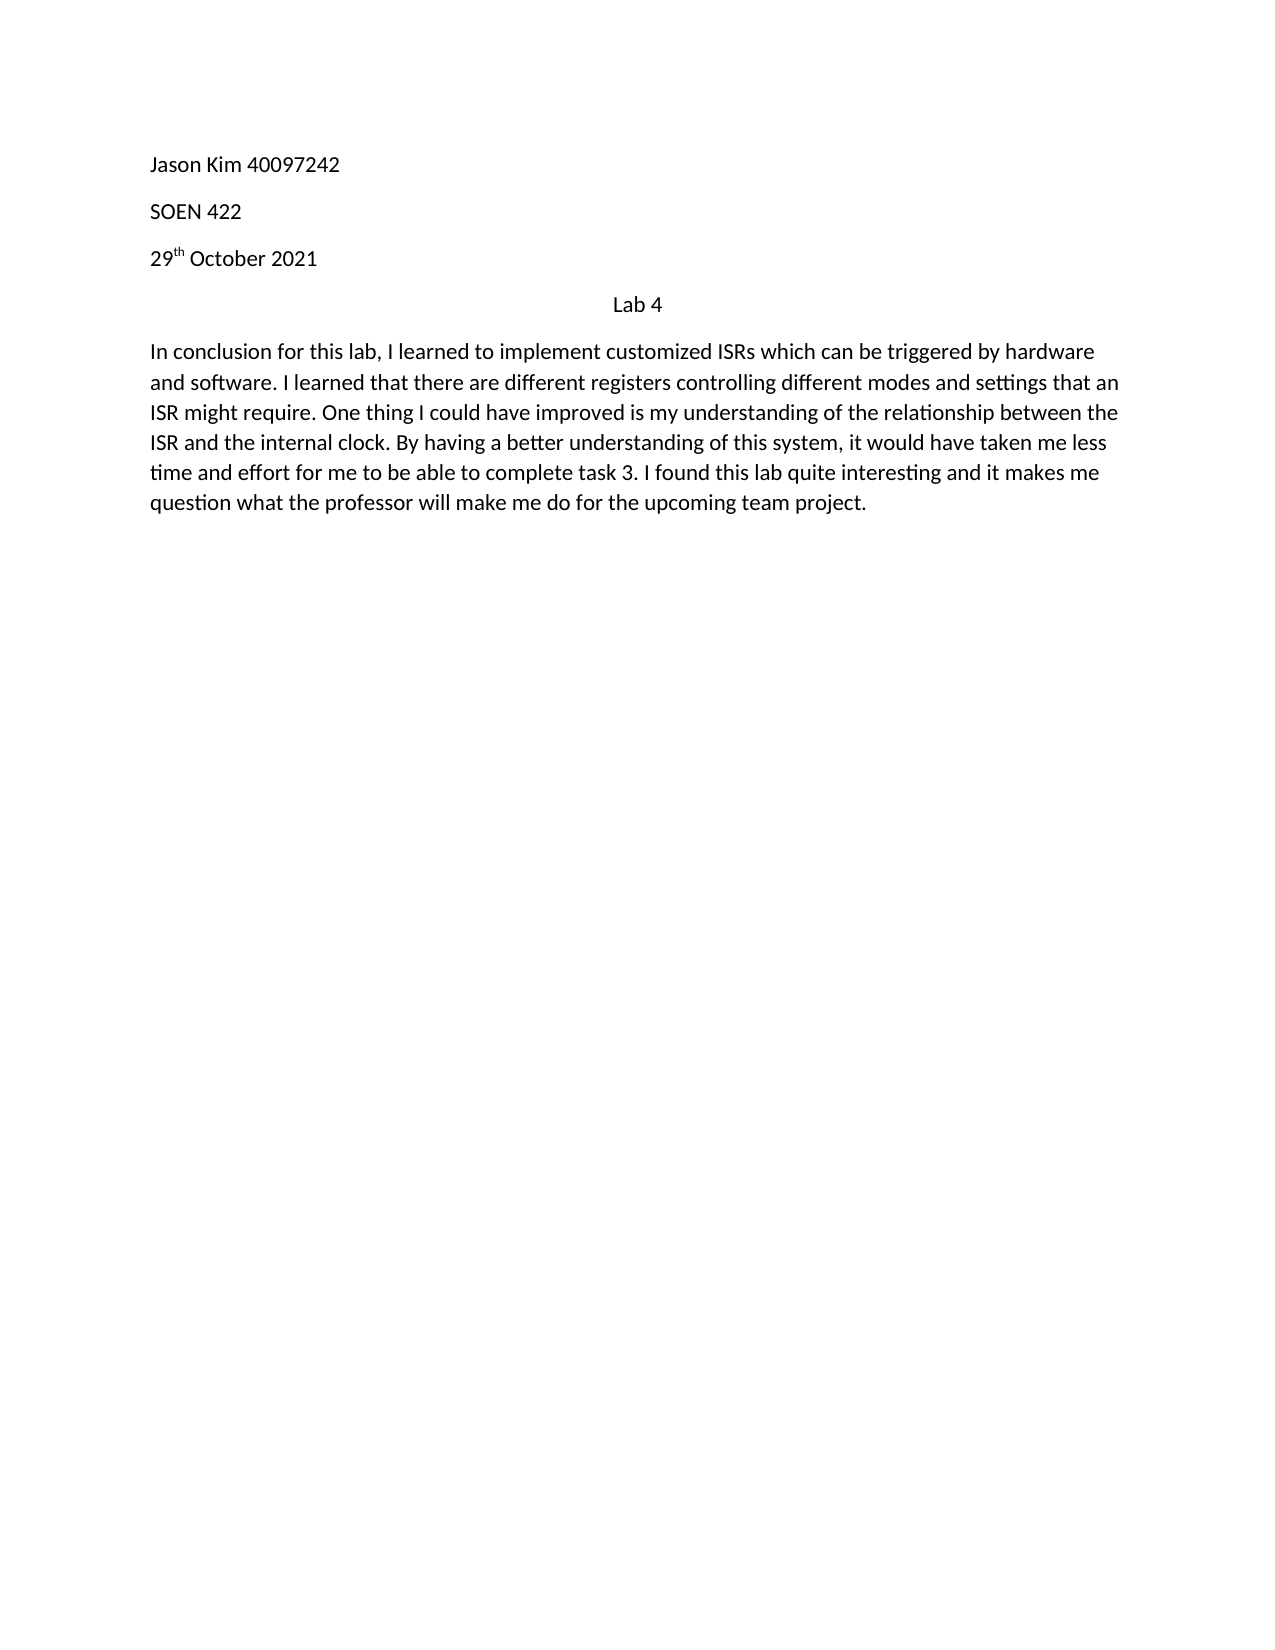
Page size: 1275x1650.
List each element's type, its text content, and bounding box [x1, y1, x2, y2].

text Jason Kim 40097242 [150, 150, 1125, 178]
text SOEN 422 [150, 197, 1125, 225]
text In conclusion for this lab, I learned to implement customized ISRs which can be triggered by hardware and software. I learned that there are different registers controlling different modes and settings that an ISR might require. One thing I could have improved is my understanding of the relationship between the ISR and the internal clock. By having a better understanding of this system, it would have taken me less time and effort for me to be able to complete task 3. I found this lab quite interesting and it makes me question what the professor will make me do for the upcoming team project. [150, 337, 1125, 517]
text 29th October 2021 [150, 244, 1125, 272]
text Lab 4 [150, 291, 1125, 319]
